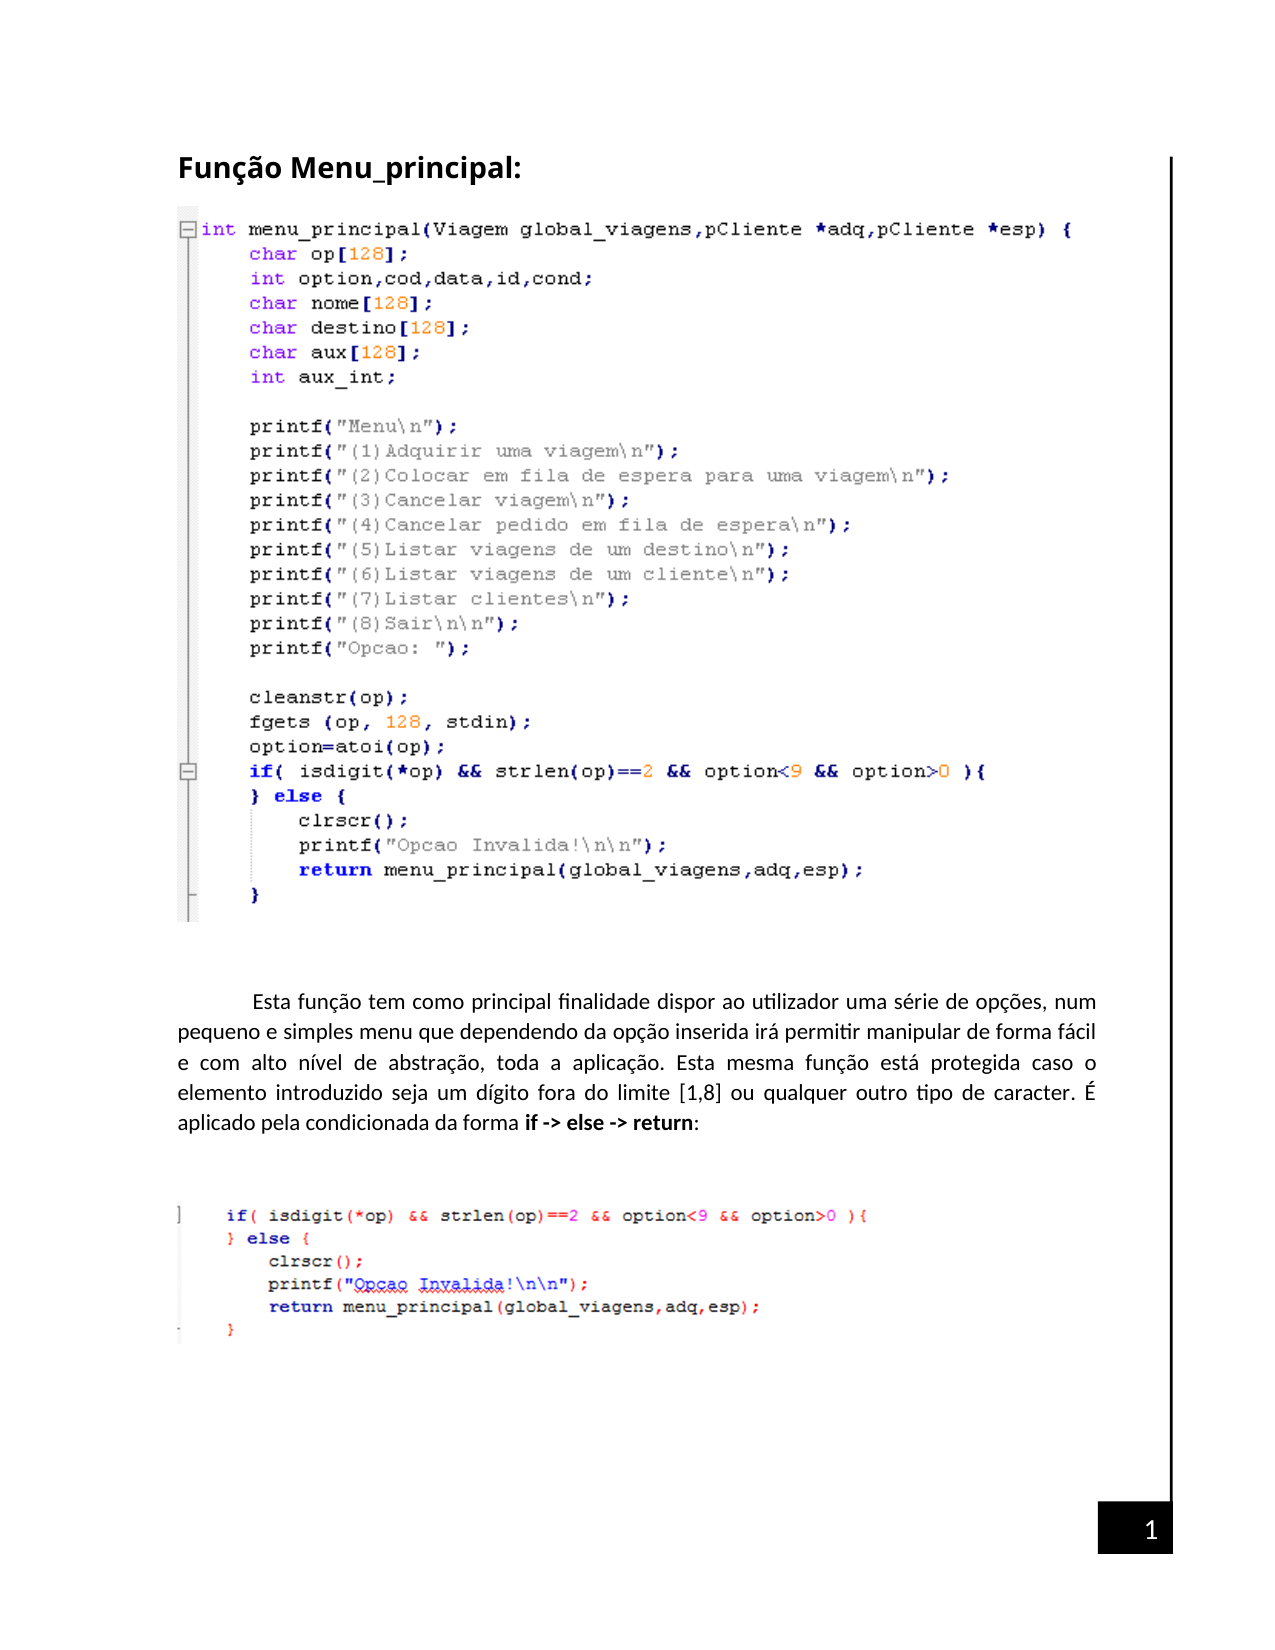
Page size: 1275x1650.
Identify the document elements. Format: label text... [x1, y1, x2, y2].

text Esta função tem como principal finalidade dispor ao utilizador uma série de opções, num pequeno e simples menu que dependendo da opção inserida irá permitir manipular de forma fácil e com alto nível de abstração, toda a aplicação. Esta mesma função está protegida caso o elemento introduzido seja um dígito fora do limite [1,8] ou qualquer outro tipo de caracter. É aplicado pela condicionada da forma if -> else -> return: [177, 987, 1098, 1136]
picture [177, 206, 1098, 922]
text Função Menu_principal: [177, 148, 1098, 187]
picture [177, 1201, 955, 1344]
